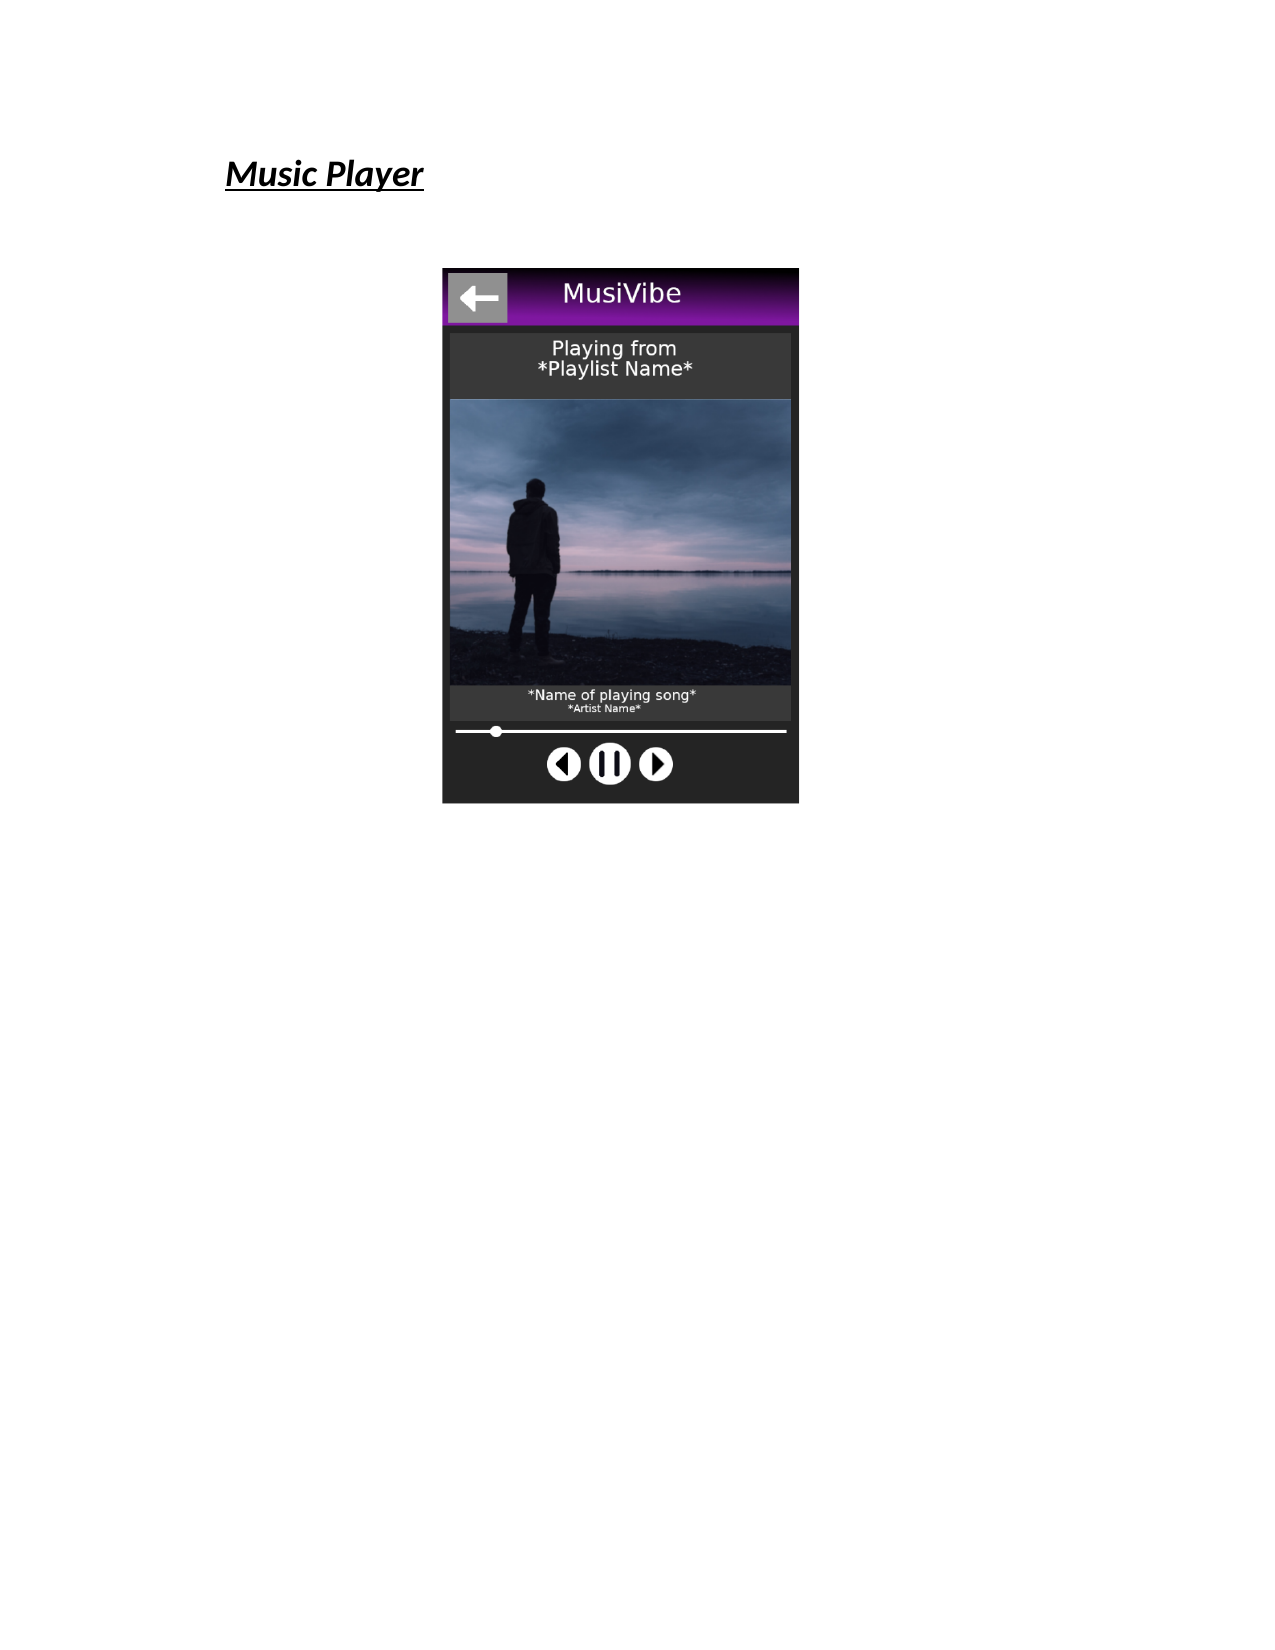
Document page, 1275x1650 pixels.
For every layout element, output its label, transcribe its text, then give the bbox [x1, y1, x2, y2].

picture [433, 258, 802, 809]
text Music Player [150, 150, 1125, 196]
